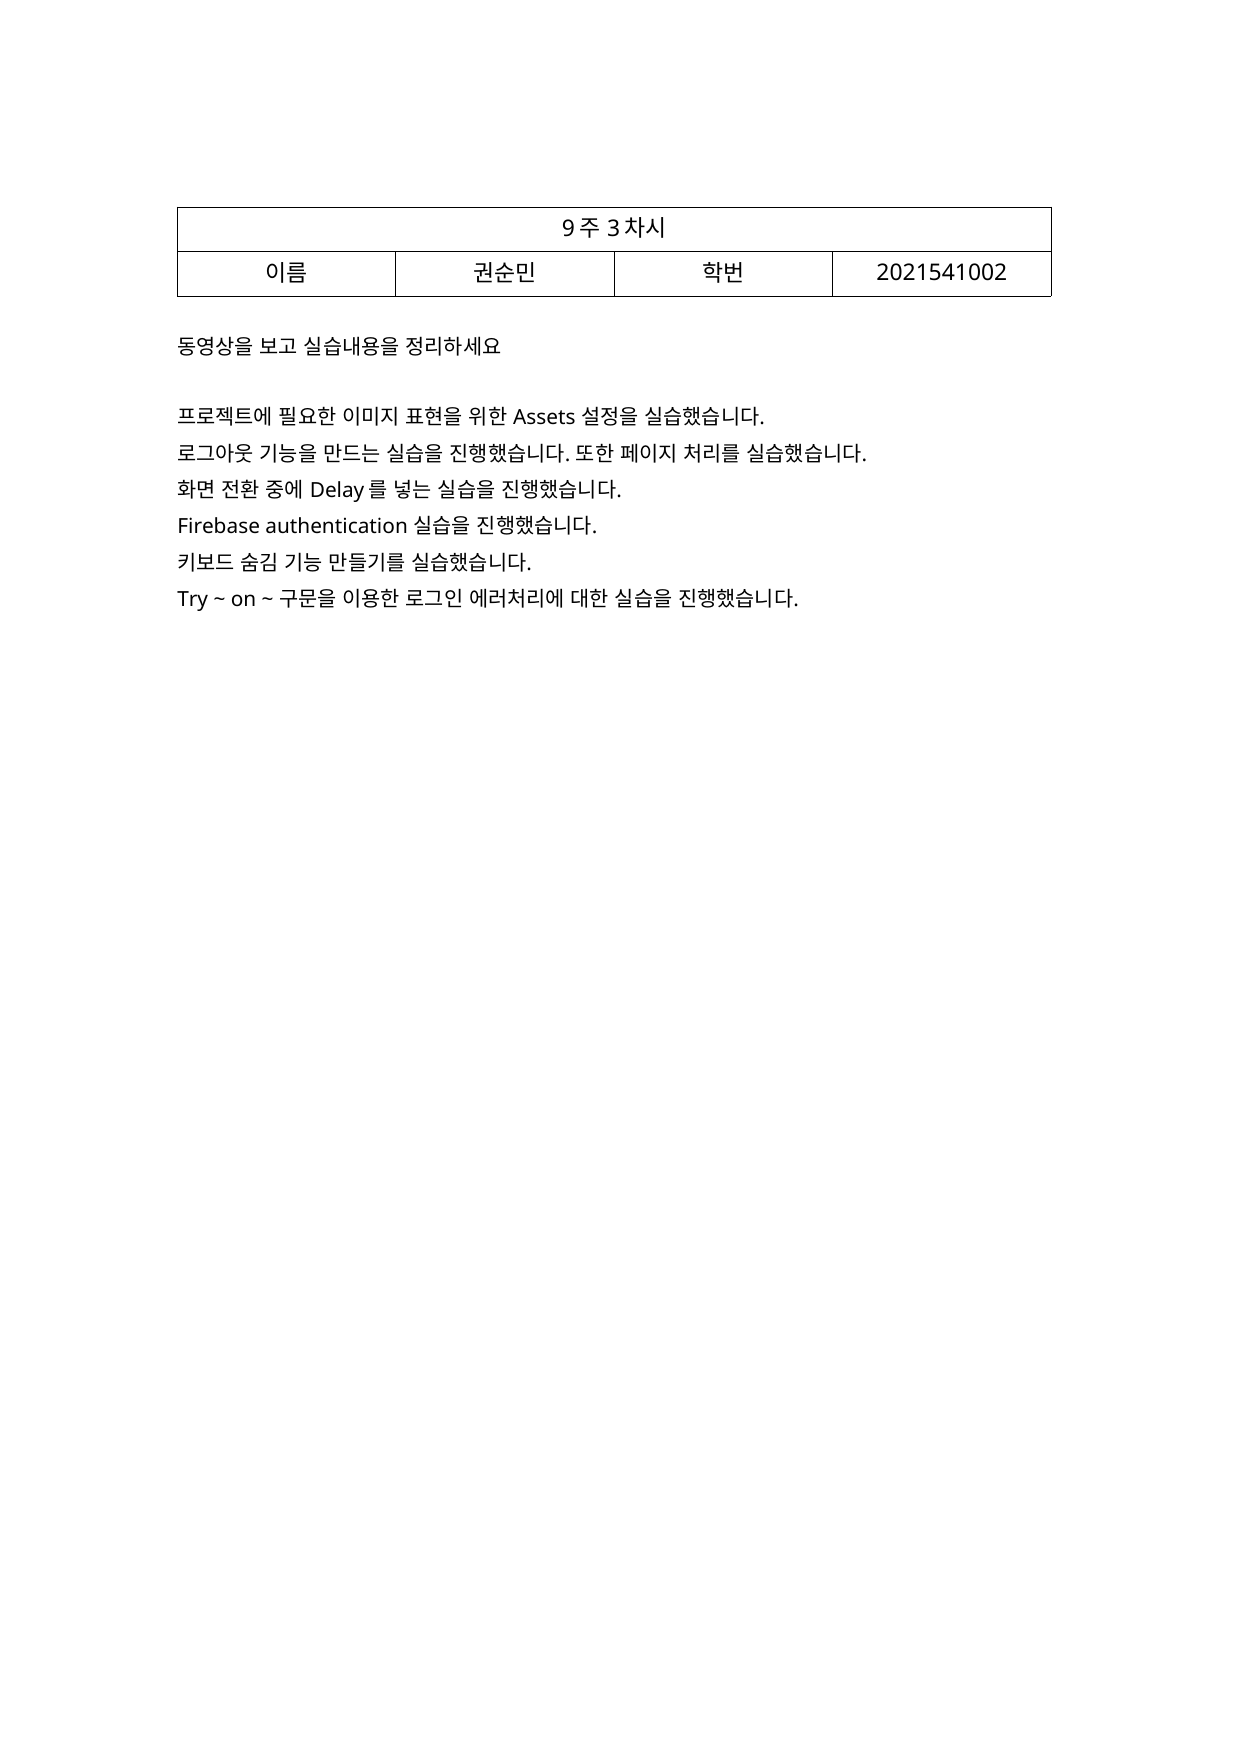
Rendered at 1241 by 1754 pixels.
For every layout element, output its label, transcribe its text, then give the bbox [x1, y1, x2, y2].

text 동영상을 보고 실습내용을 정리하세요 [177, 330, 1063, 360]
table_cell 이름 [178, 252, 395, 296]
table_cell 학번 [615, 252, 832, 296]
table_cell 2021541002 [833, 252, 1051, 296]
table_cell 권순민 [396, 252, 614, 296]
text Firebase authentication 실습을 진행했습니다. [177, 509, 1063, 540]
table_header 9주 3차시 [178, 208, 1051, 251]
text 프로젝트에 필요한 이미지 표현을 위한 Assets 설정을 실습했습니다. [177, 400, 1063, 431]
text 화면 전환 중에 Delay를 넣는 실습을 진행했습니다. [177, 473, 1063, 503]
text 로그아웃 기능을 만드는 실습을 진행했습니다. 또한 페이지 처리를 실습했습니다. [177, 437, 1063, 467]
text 키보드 숨김 기능 만들기를 실습했습니다. [177, 546, 1063, 576]
text Try ~ on ~ 구문을 이용한 로그인 에러처리에 대한 실습을 진행했습니다. [177, 582, 1063, 612]
